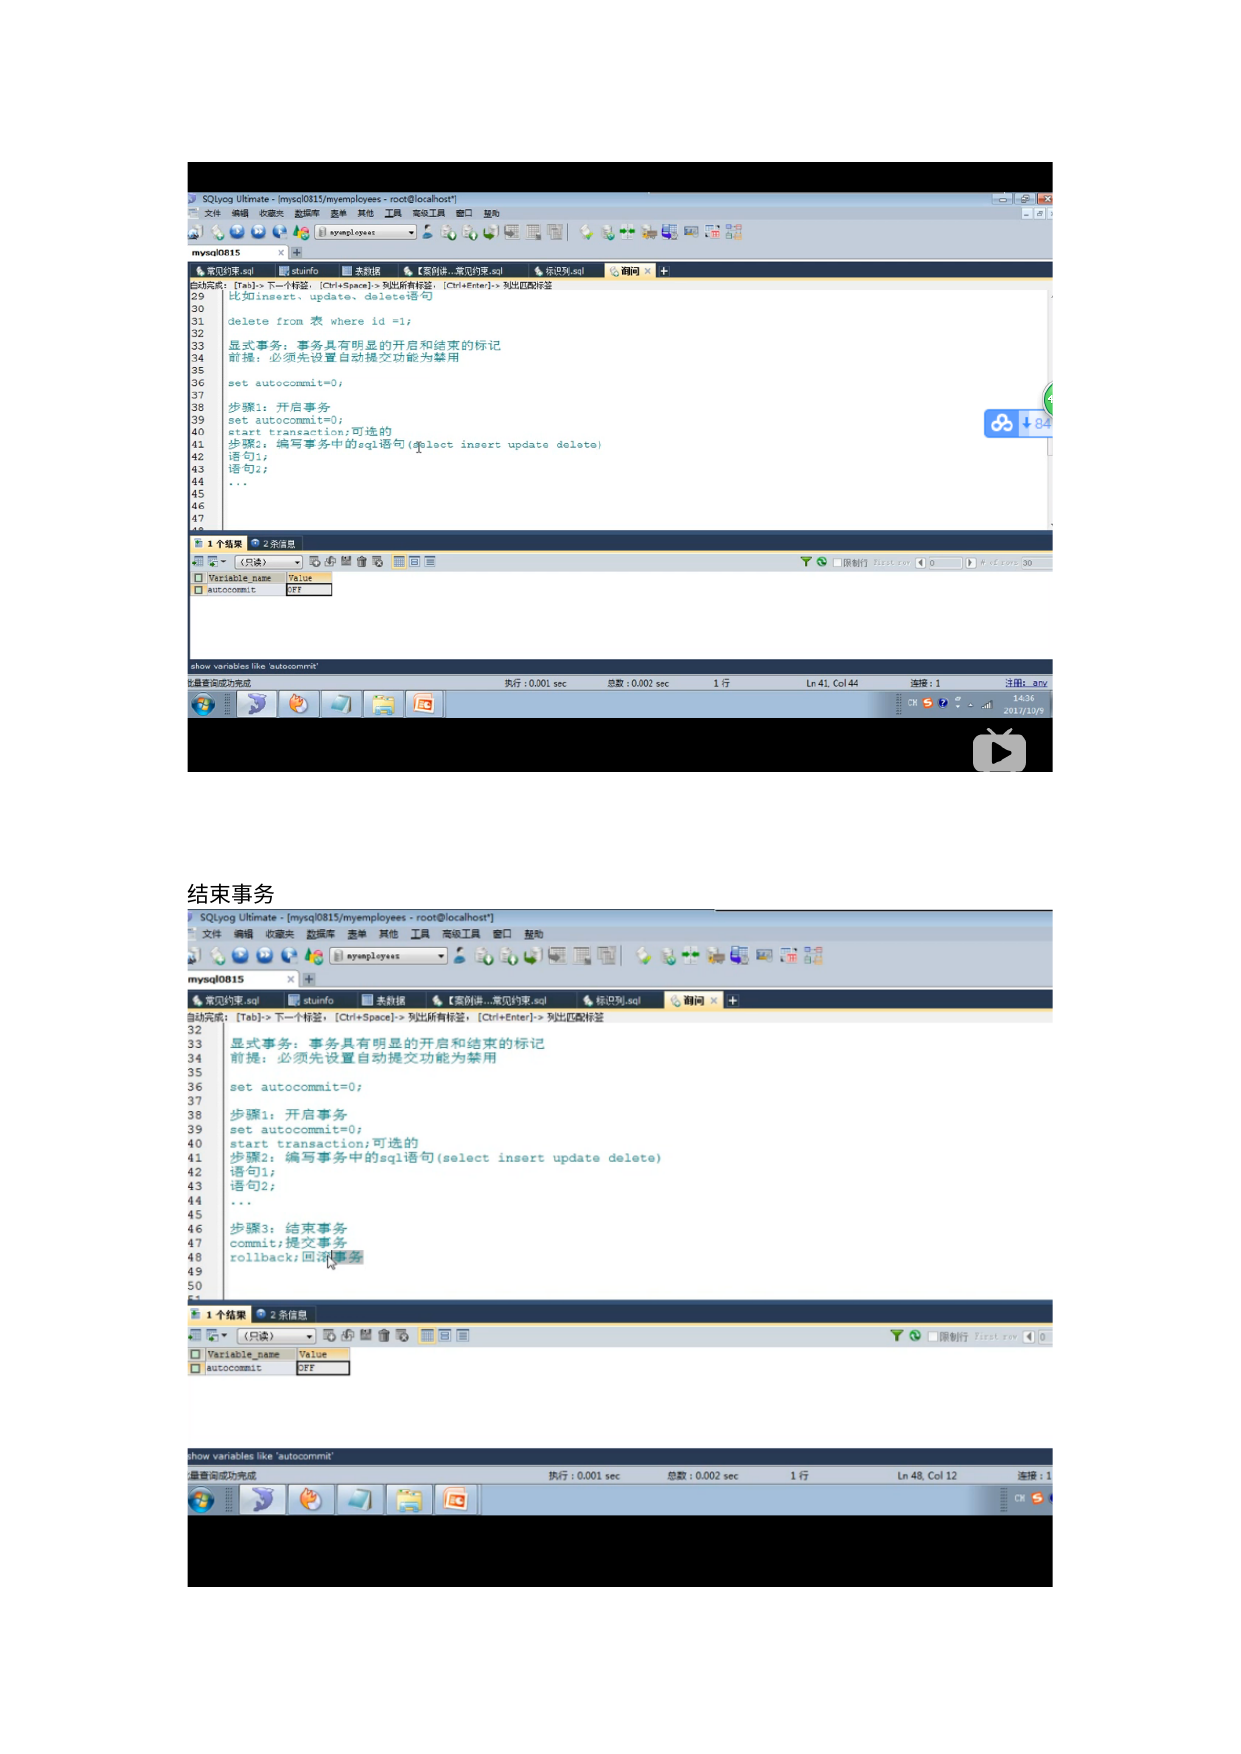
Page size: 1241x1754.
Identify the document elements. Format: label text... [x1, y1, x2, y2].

text 结束事务 [187, 877, 1053, 909]
picture [187, 162, 1053, 772]
picture [187, 909, 1053, 1587]
